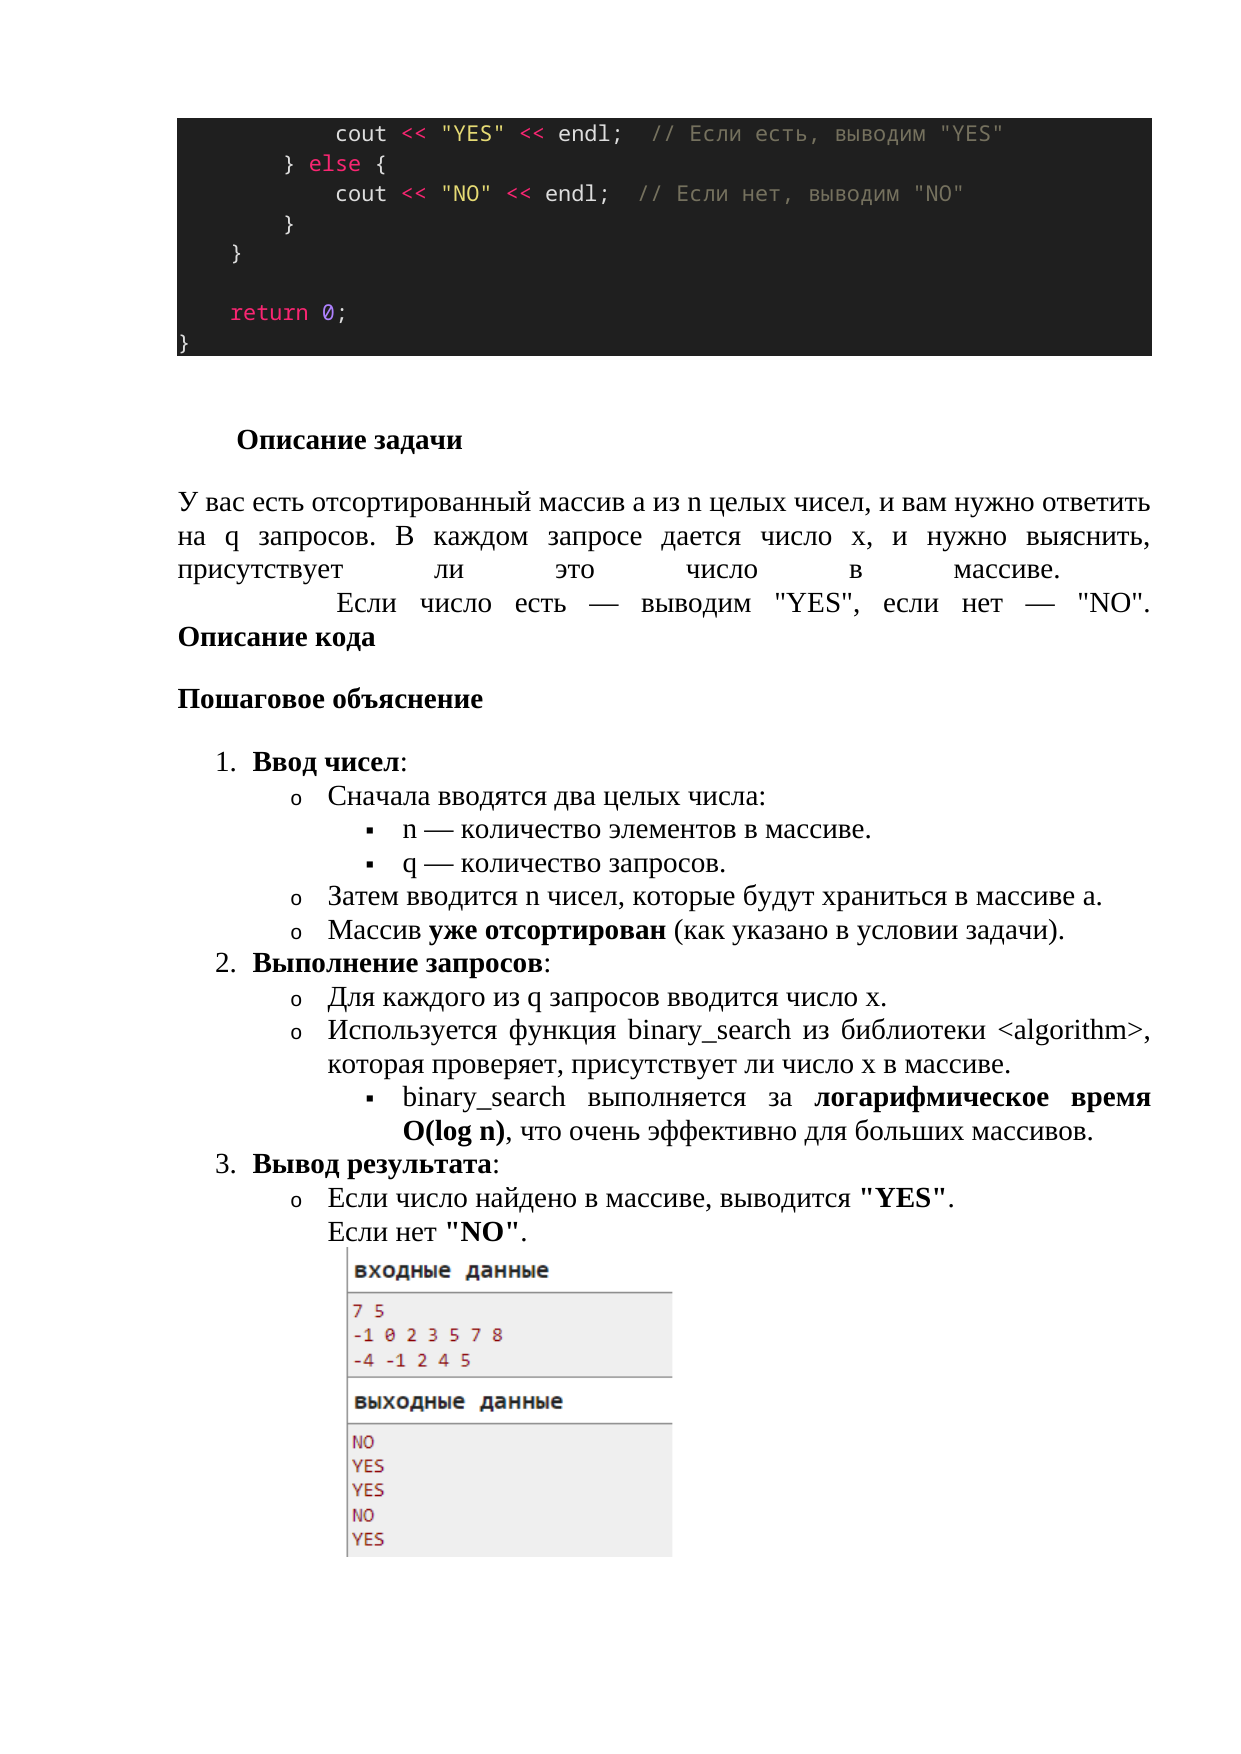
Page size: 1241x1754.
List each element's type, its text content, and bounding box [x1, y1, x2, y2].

list binary_search выполняется за логарифмическое время O(log n), что очень эффективно для больших массивов. [365, 1079, 1152, 1147]
list q — количество запросов. [365, 845, 1152, 878]
text У вас есть отсортированный массив a из n целых чисел, и вам нужно ответить на q запросов. В каждом запросе дается число x, и нужно выяснить, присутствует ли это число в массиве. Если число есть — выводим "YES", если нет — "NO". Описание кода [177, 484, 1152, 652]
list Ввод чисел: [215, 744, 1152, 778]
list Сначала вводятся два целых числа: [290, 778, 1152, 811]
list Затем вводится n чисел, которые будут храниться в массиве a. [290, 878, 1152, 912]
list Вывод результата: [215, 1147, 1152, 1180]
list Массив уже отсортирован (как указано в условии задачи). [290, 912, 1152, 945]
text } else { [177, 148, 1152, 178]
text Описание задачи [177, 422, 1152, 455]
list Для каждого из q запросов вводится число x. [290, 979, 1152, 1012]
list Используется функция binary_search из библиотеки <algorithm>, которая проверяет, присутствует ли число x в массиве. [290, 1012, 1152, 1079]
text cout << "NO" << endl; // Если нет, выводим "NO" [177, 178, 1152, 207]
text return 0; [177, 297, 1152, 327]
text Пошаговое объяснение [177, 681, 1152, 715]
text cout << "YES" << endl; // Если есть, выводим "YES" [177, 118, 1152, 148]
list n — количество элементов в массиве. [365, 811, 1152, 845]
text } [177, 207, 1152, 237]
picture [327, 1247, 673, 1557]
text } [177, 327, 1152, 356]
list Выполнение запросов: [215, 945, 1152, 979]
text } [177, 237, 1152, 267]
